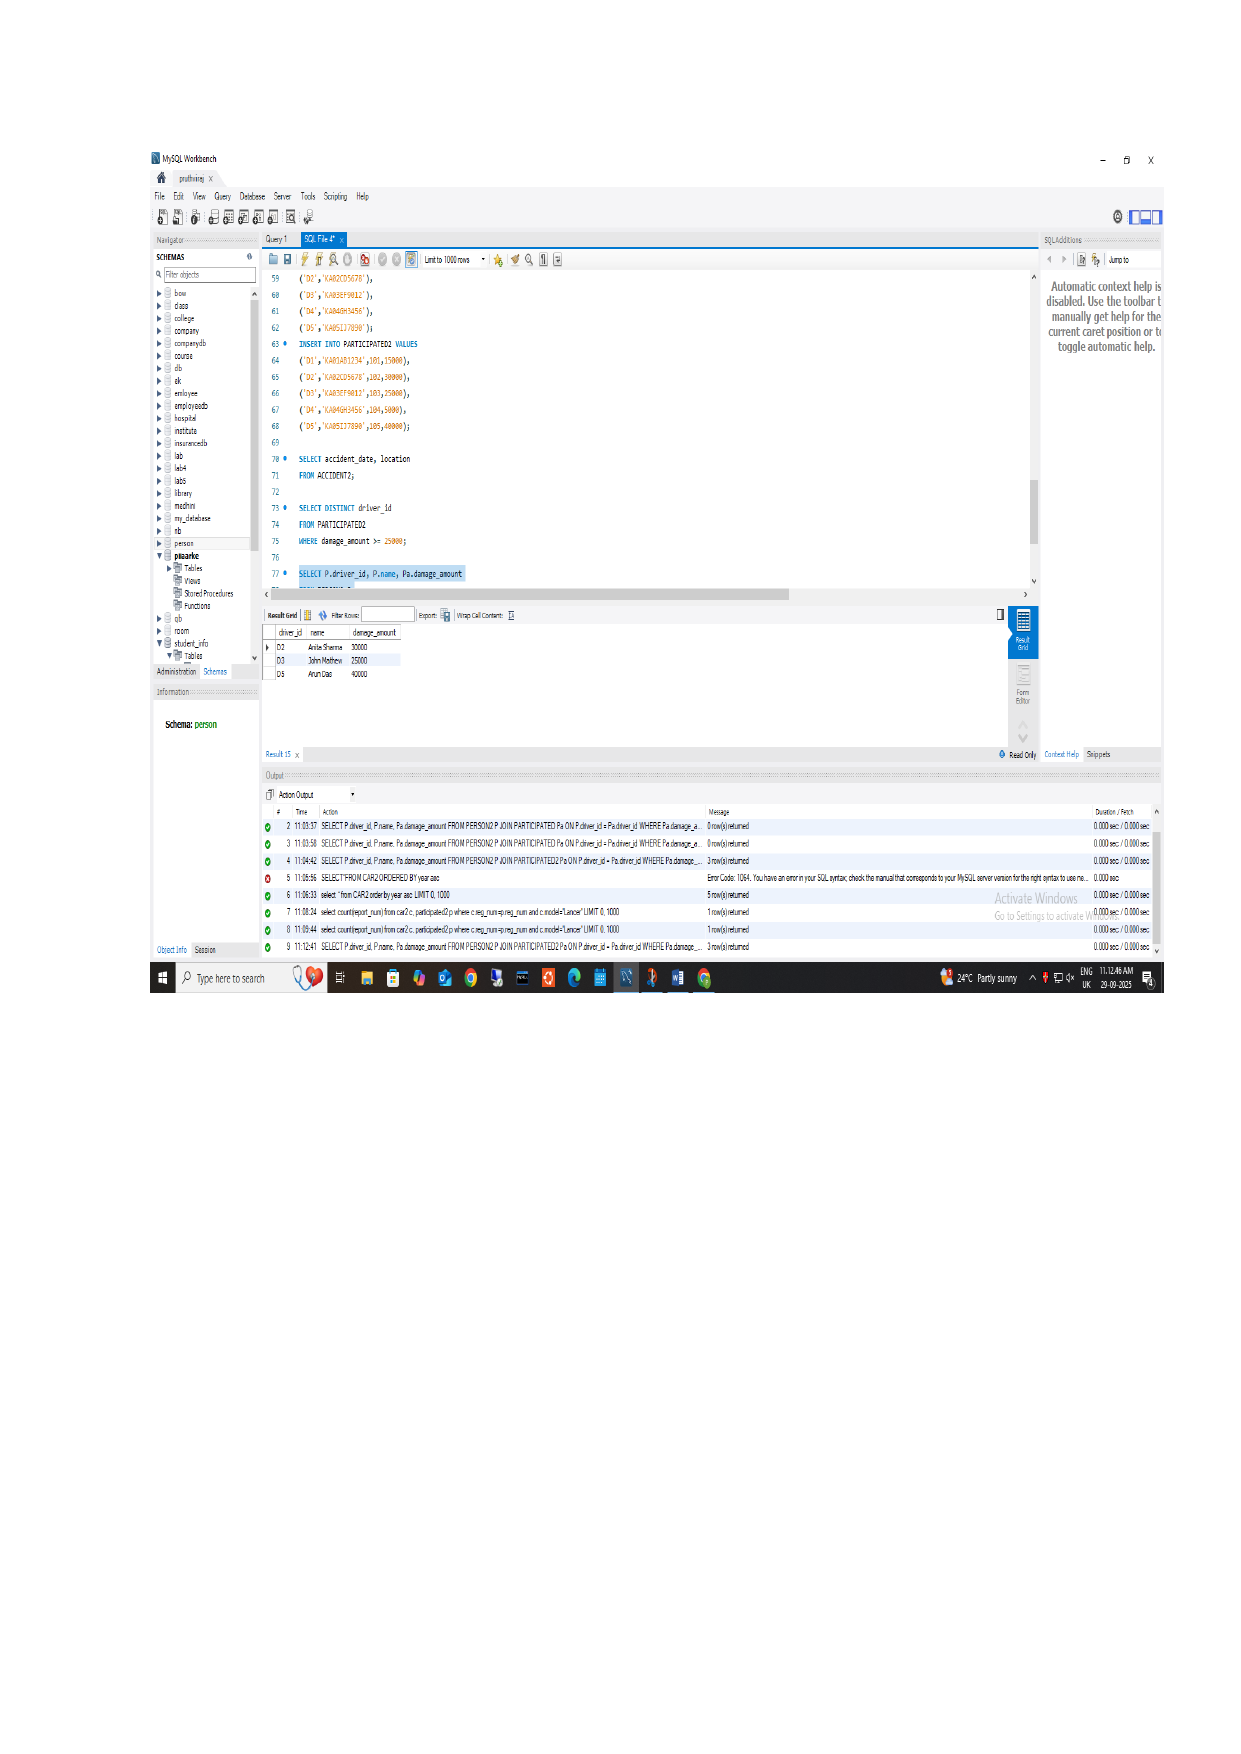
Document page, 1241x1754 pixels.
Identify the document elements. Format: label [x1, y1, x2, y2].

picture [150, 150, 1164, 993]
